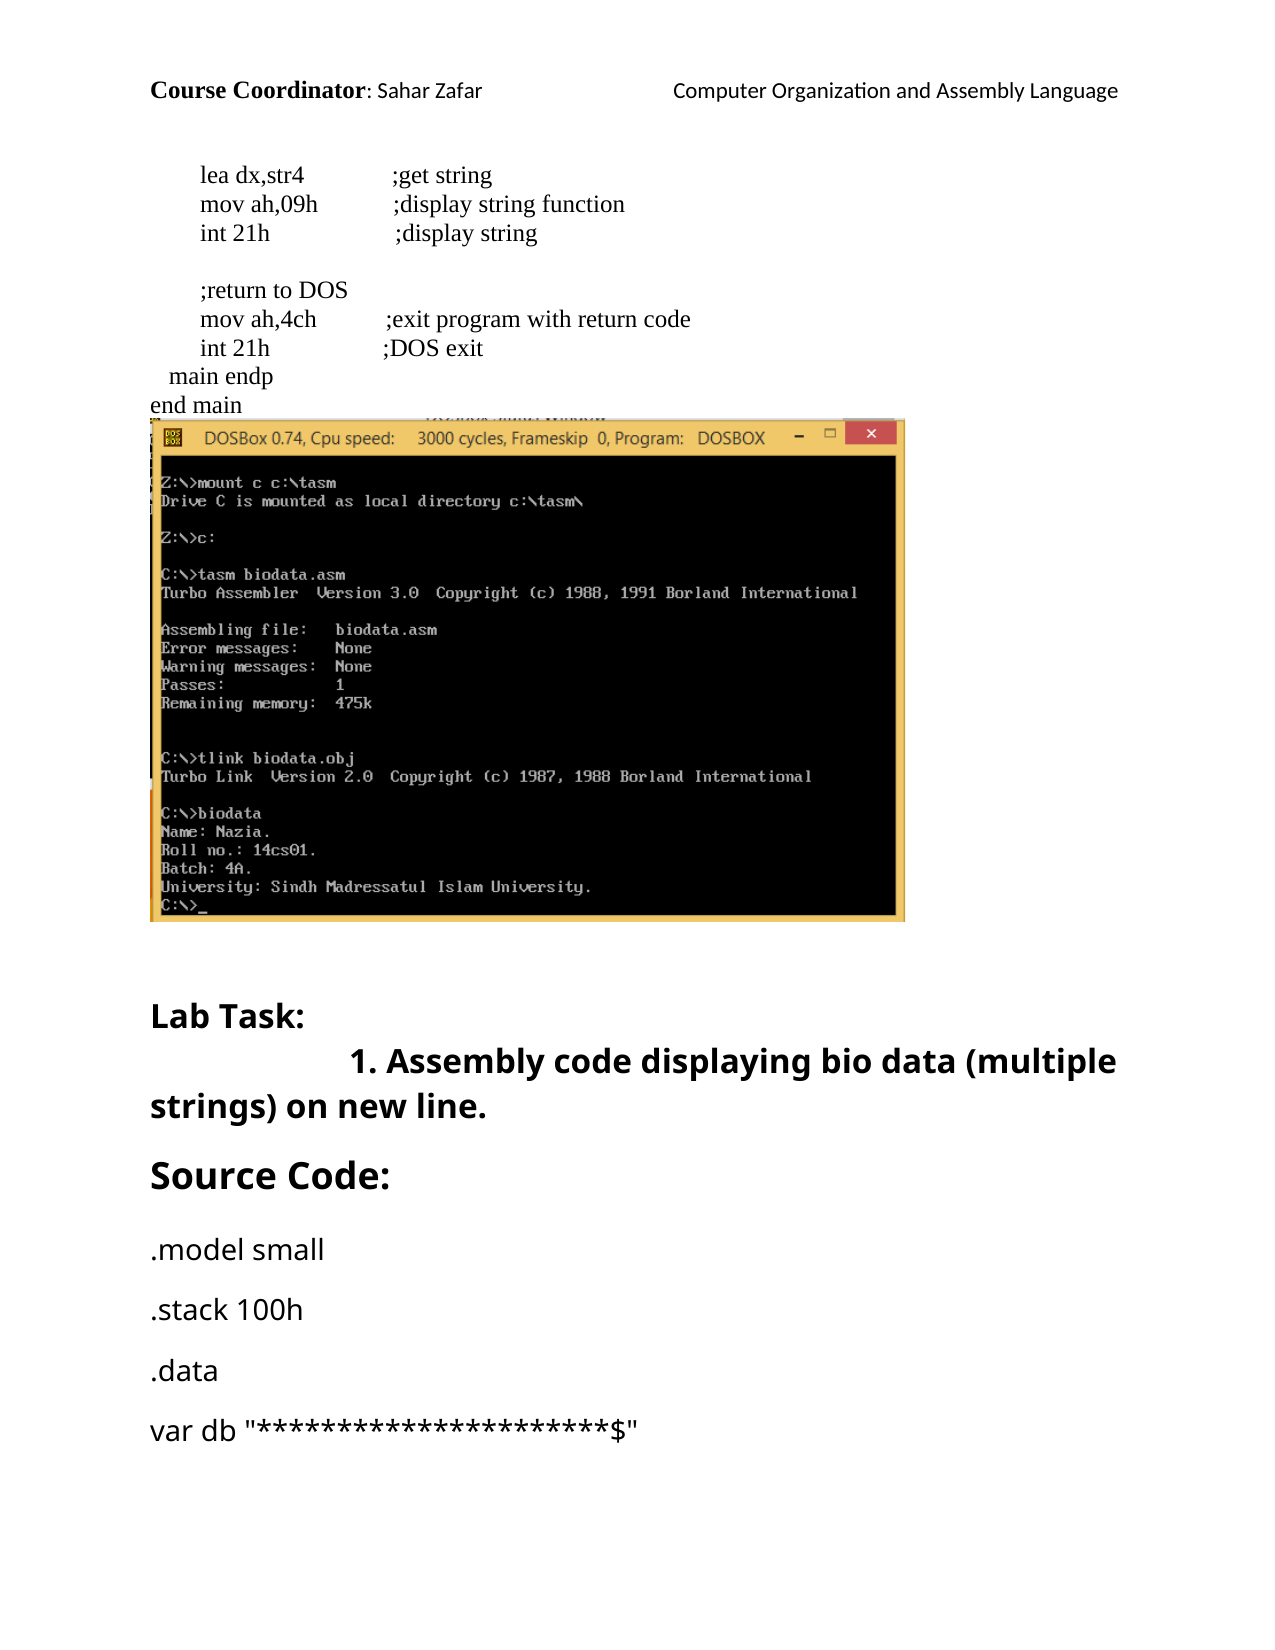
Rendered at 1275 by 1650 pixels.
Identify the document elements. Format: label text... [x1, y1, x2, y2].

text .model small [150, 1229, 1125, 1269]
text Lab Task: [150, 992, 1125, 1038]
text int 21h ;display string [150, 218, 1125, 246]
text Source Code: [150, 1149, 1125, 1201]
text mov ah,09h ;display string function [150, 189, 1125, 218]
text end main [150, 390, 1125, 419]
text mov ah,4ch ;exit program with return code [150, 304, 1125, 333]
text 1. Assembly code displaying bio data (multiple strings) on new line. [150, 1038, 1125, 1129]
text main endp [150, 361, 1125, 390]
text lea dx,str4 ;get string [150, 160, 1125, 189]
text .data [150, 1350, 1125, 1390]
text ;return to DOS [150, 275, 1125, 304]
picture [150, 418, 906, 922]
text .stack 100h [150, 1289, 1125, 1329]
text int 21h ;DOS exit [150, 333, 1125, 361]
text var db "**********************$" [150, 1411, 1125, 1450]
